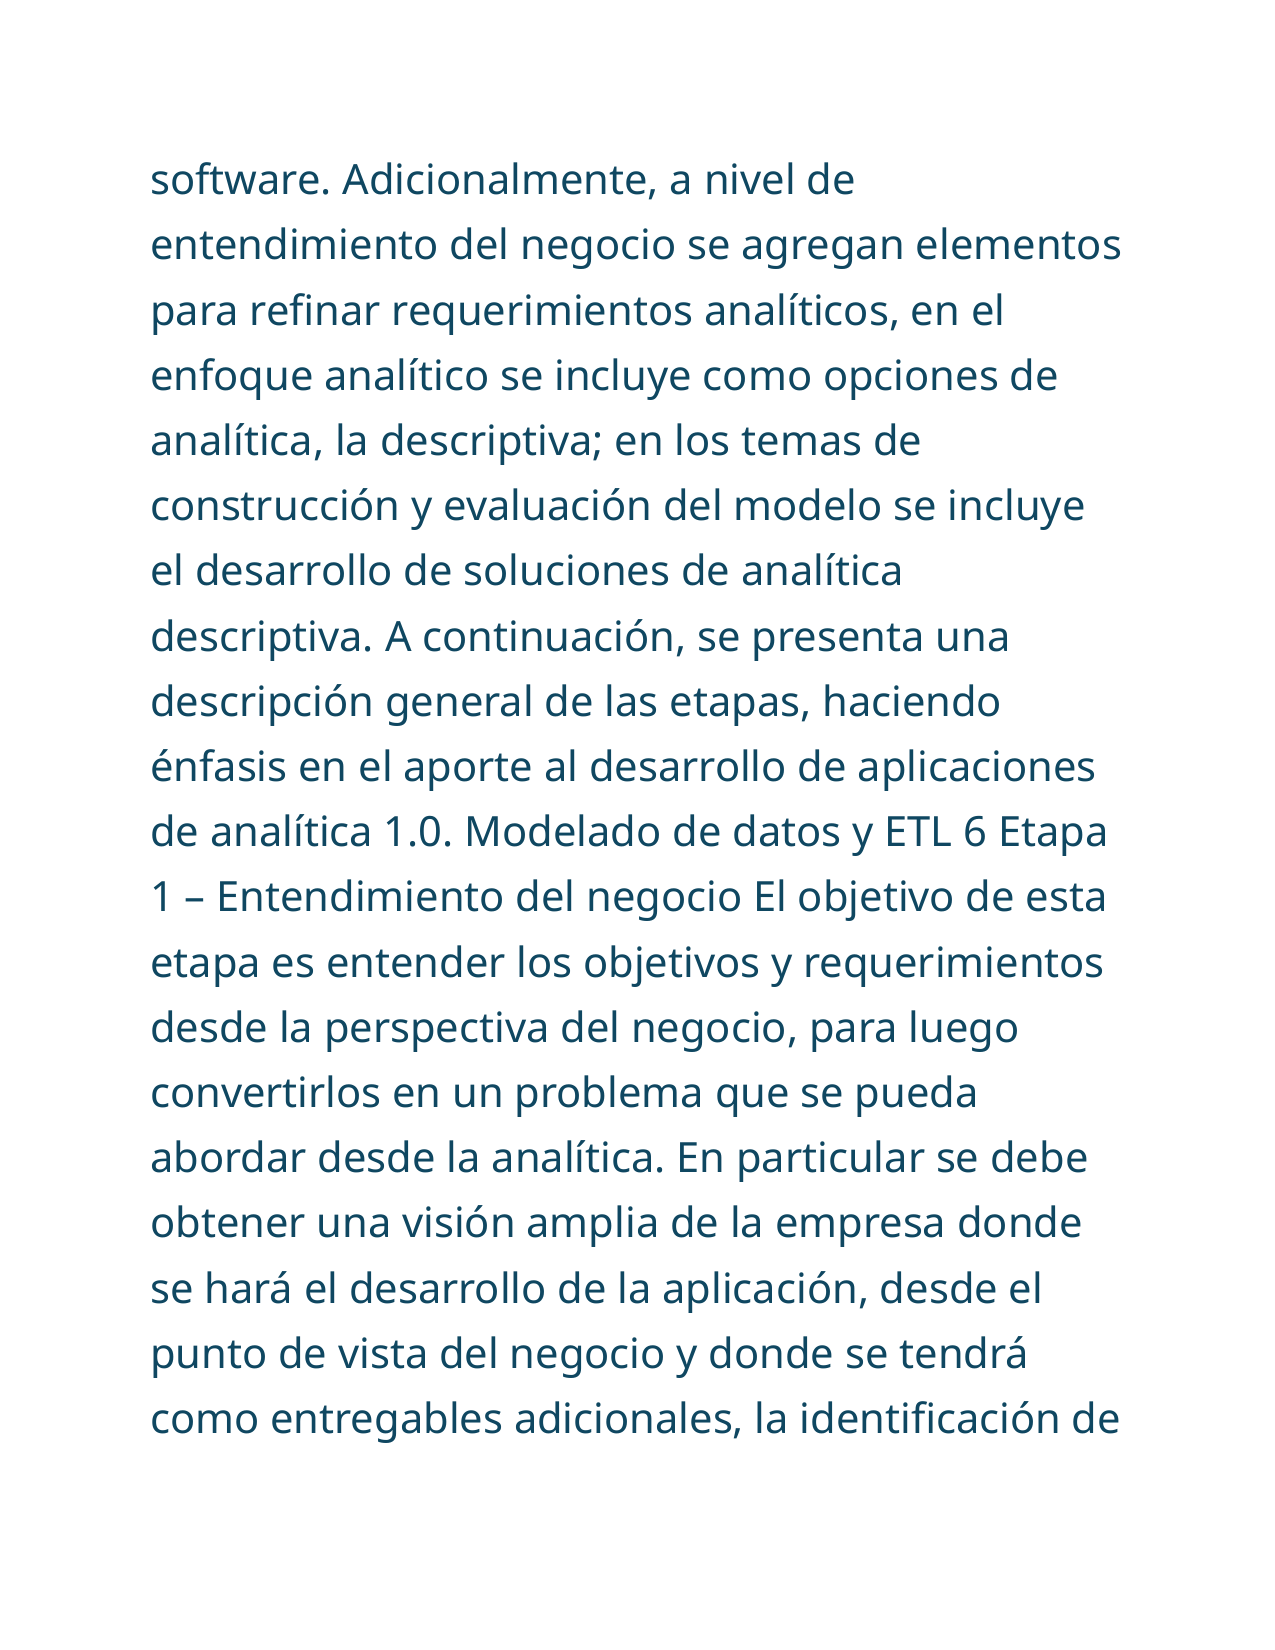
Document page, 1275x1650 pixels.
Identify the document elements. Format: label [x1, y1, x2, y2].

subtitle [150, 150, 1125, 1446]
